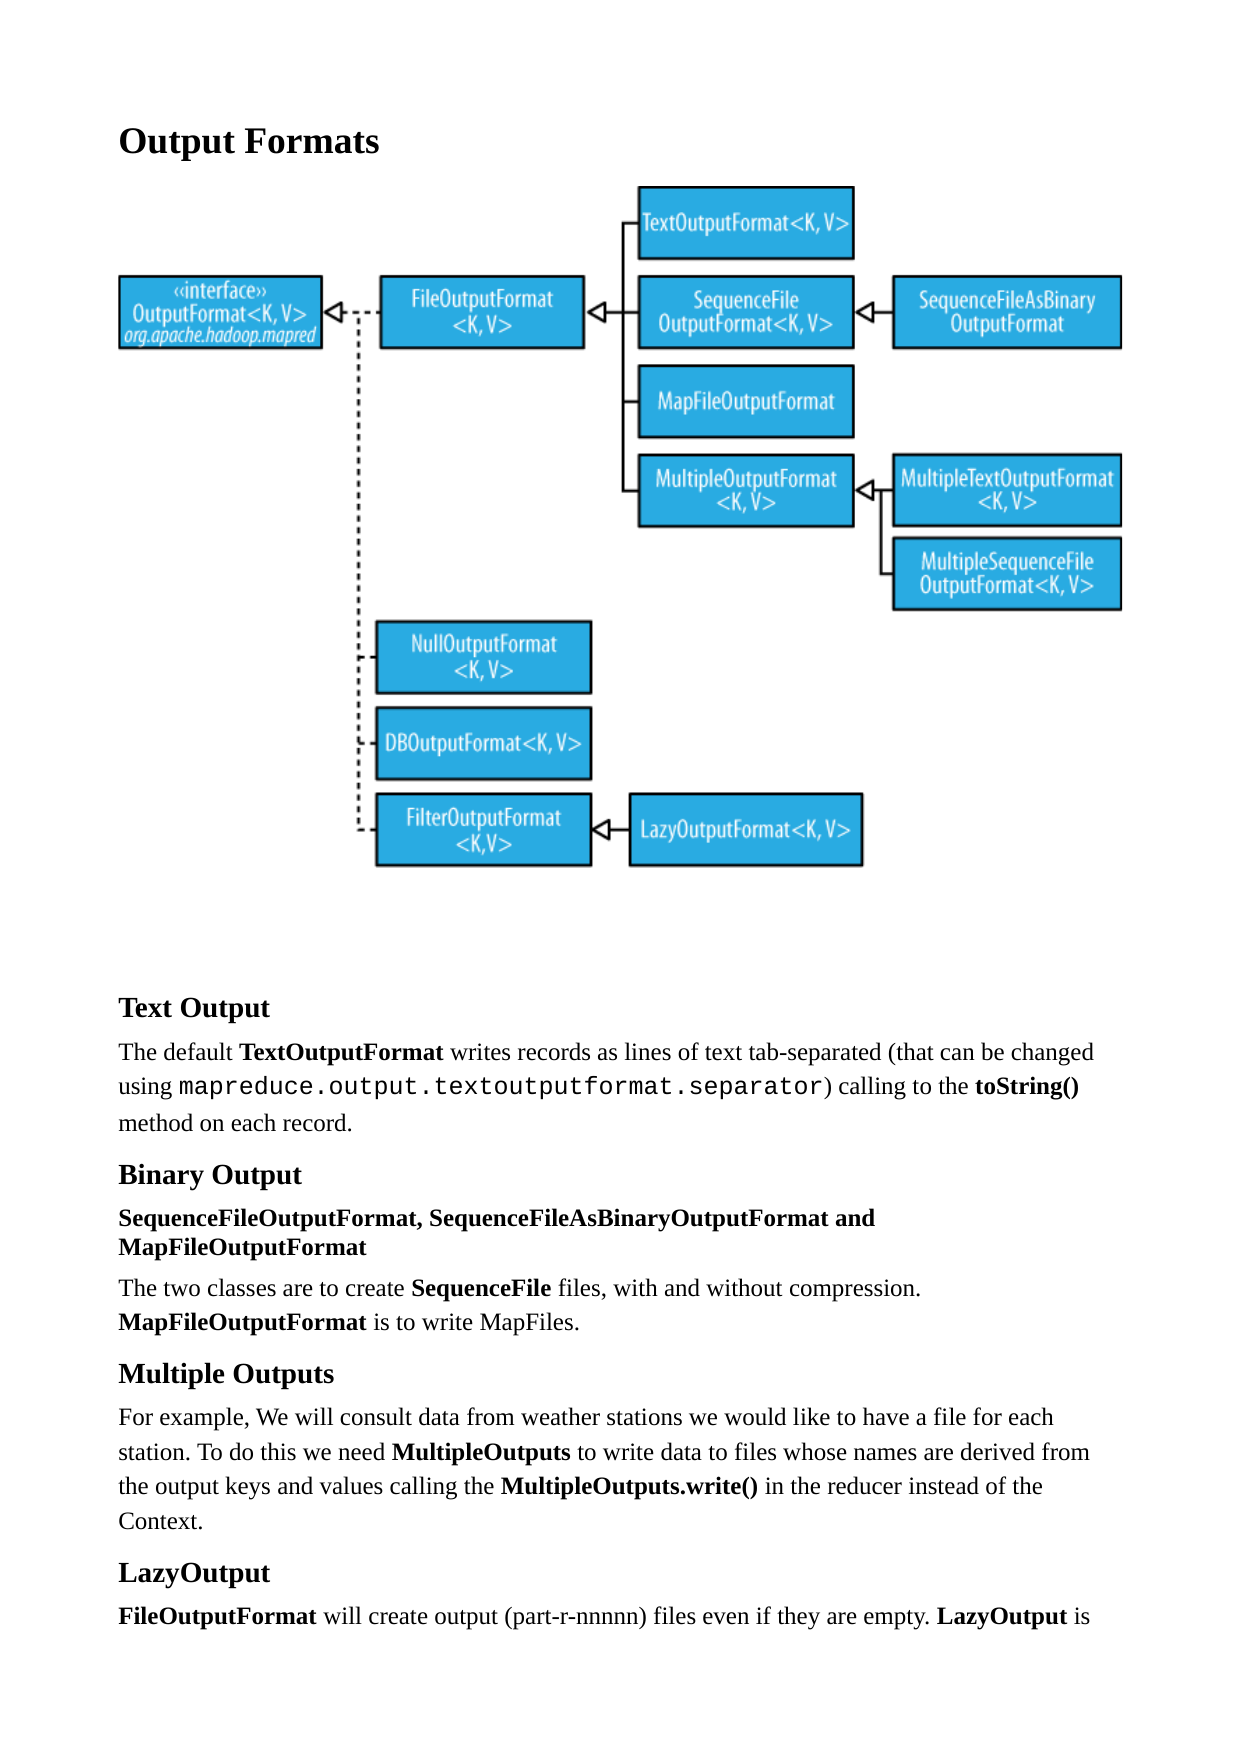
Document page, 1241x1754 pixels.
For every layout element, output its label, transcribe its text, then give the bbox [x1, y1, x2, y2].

picture [118, 186, 1123, 868]
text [118, 1601, 1122, 1630]
text For example, We will consult data from weather stations we would like to have a file for each station. To do this we need MultipleOutputs to write data to files whose names are derived from the output keys and values calling the MultipleOutputs.write() in the reducer instead of the Context. [118, 1402, 1122, 1534]
subtitle LazyOutput [118, 1555, 1122, 1588]
subtitle Multiple Outputs [118, 1356, 1122, 1390]
subtitle SequenceFileOutputFormat, SequenceFileAsBinaryOutputFormat and MapFileOutputFormat [118, 1203, 1122, 1260]
text The two classes are to create SequenceFile files, with and without compression. MapFileOutputFormat is to write MapFiles. [118, 1273, 1122, 1336]
subtitle Output Formats [118, 118, 1122, 161]
text The default TextOutputFormat writes records as lines of text tab-separated (that can be changed using mapreduce.output.textoutputformat.separator) calling to the toString() method on each record. [118, 1037, 1122, 1136]
subtitle Binary Output [118, 1157, 1122, 1190]
subtitle Text Output [118, 991, 1122, 1024]
